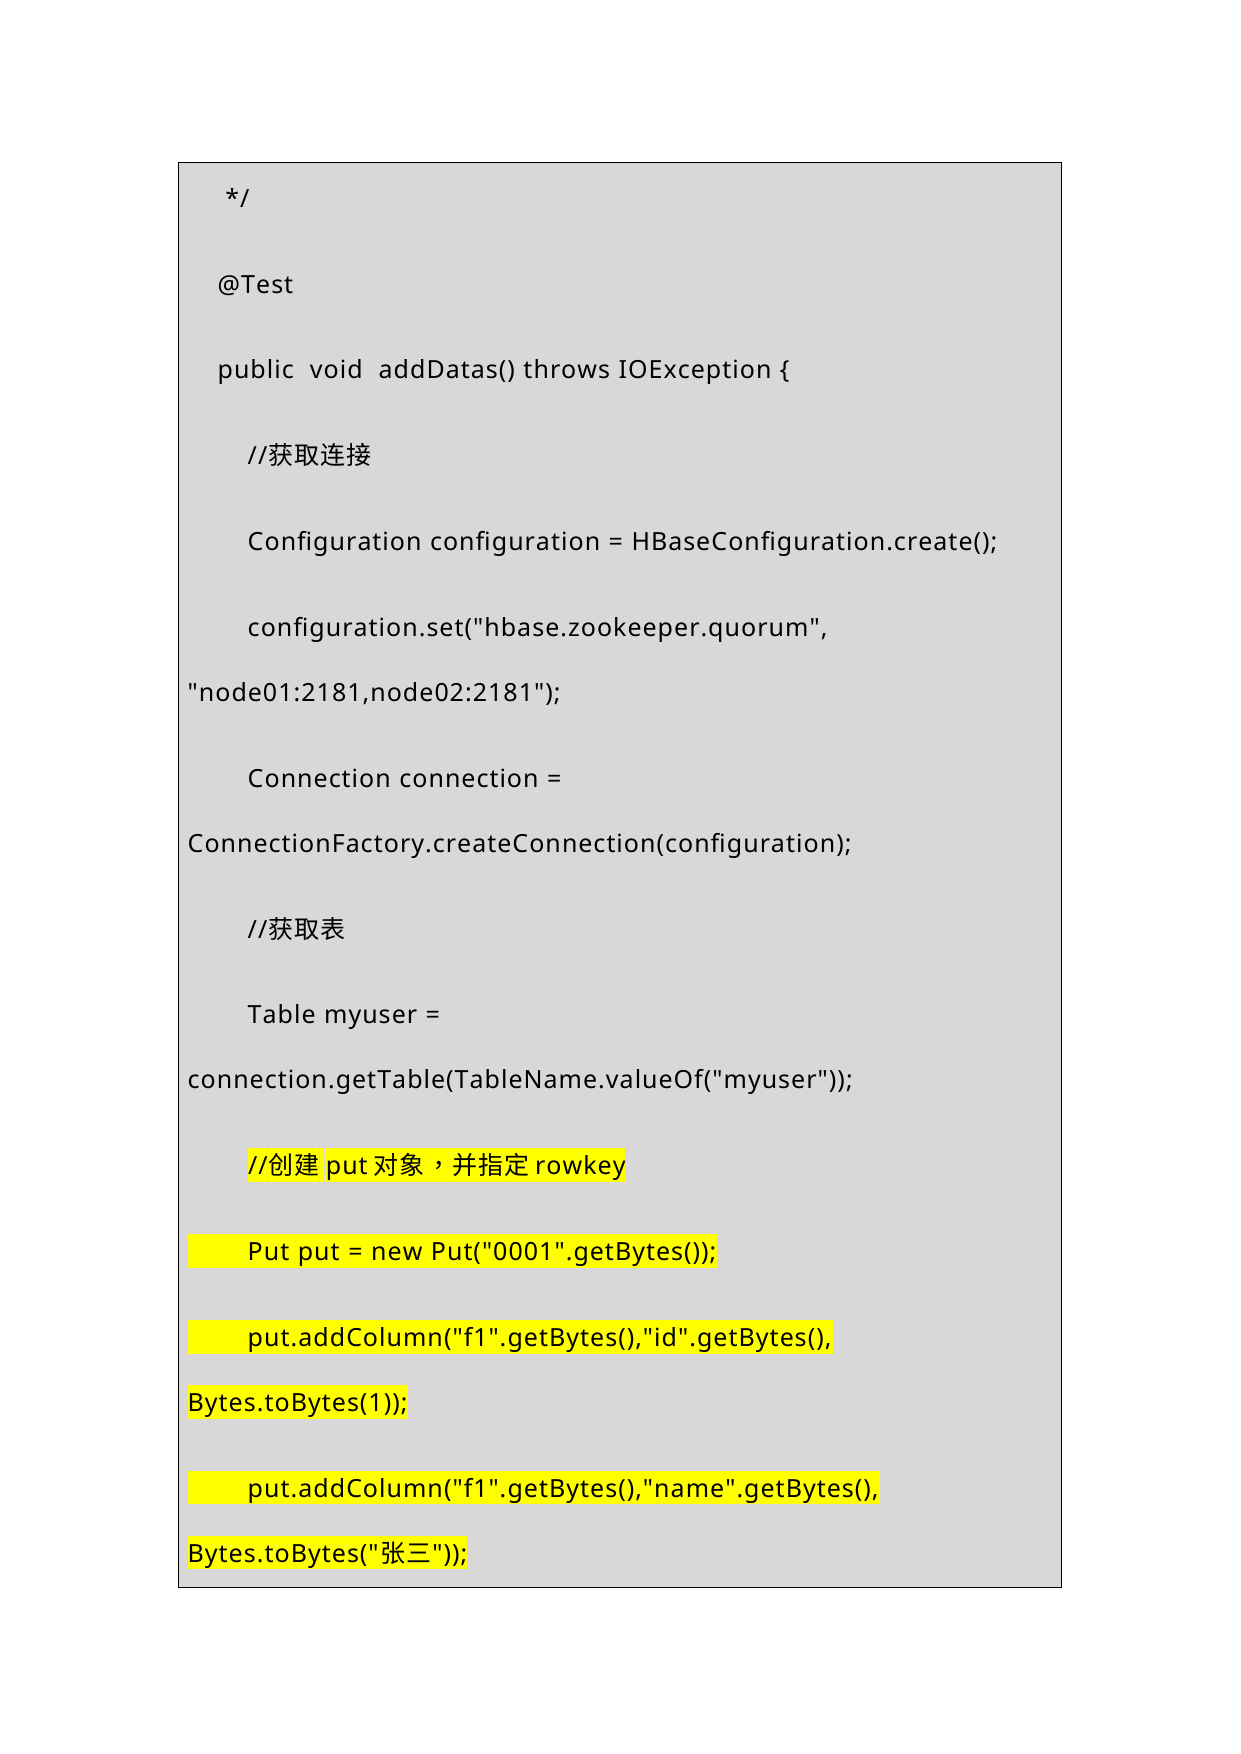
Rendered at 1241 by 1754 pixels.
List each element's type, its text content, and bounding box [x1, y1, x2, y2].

text put.addColumn("f1".getBytes(),"name".getBytes(), Bytes.toBytes("张三")); [179, 1452, 1061, 1587]
text Connection connection = ConnectionFactory.createConnection(configuration); [179, 742, 1061, 875]
text //获取表 [179, 893, 1061, 961]
text put.addColumn("f1".getBytes(),"id".getBytes(), Bytes.toBytes(1)); [179, 1301, 1061, 1434]
text configuration.set("hbase.zookeeper.quorum", "node01:2181,node02:2181"); [179, 591, 1061, 724]
text //获取连接 [179, 419, 1061, 488]
text */ [179, 163, 1061, 230]
text Table myuser = connection.getTable(TableName.valueOf("myuser")); [179, 979, 1061, 1112]
text Configuration configuration = HBaseConfiguration.create(); [179, 505, 1061, 573]
text public void addDatas() throws IOException { [179, 334, 1061, 402]
text //创建put对象，并指定rowkey [179, 1129, 1061, 1198]
text Put put = new Put("0001".getBytes()); [179, 1215, 1061, 1283]
text @Test [179, 248, 1061, 316]
